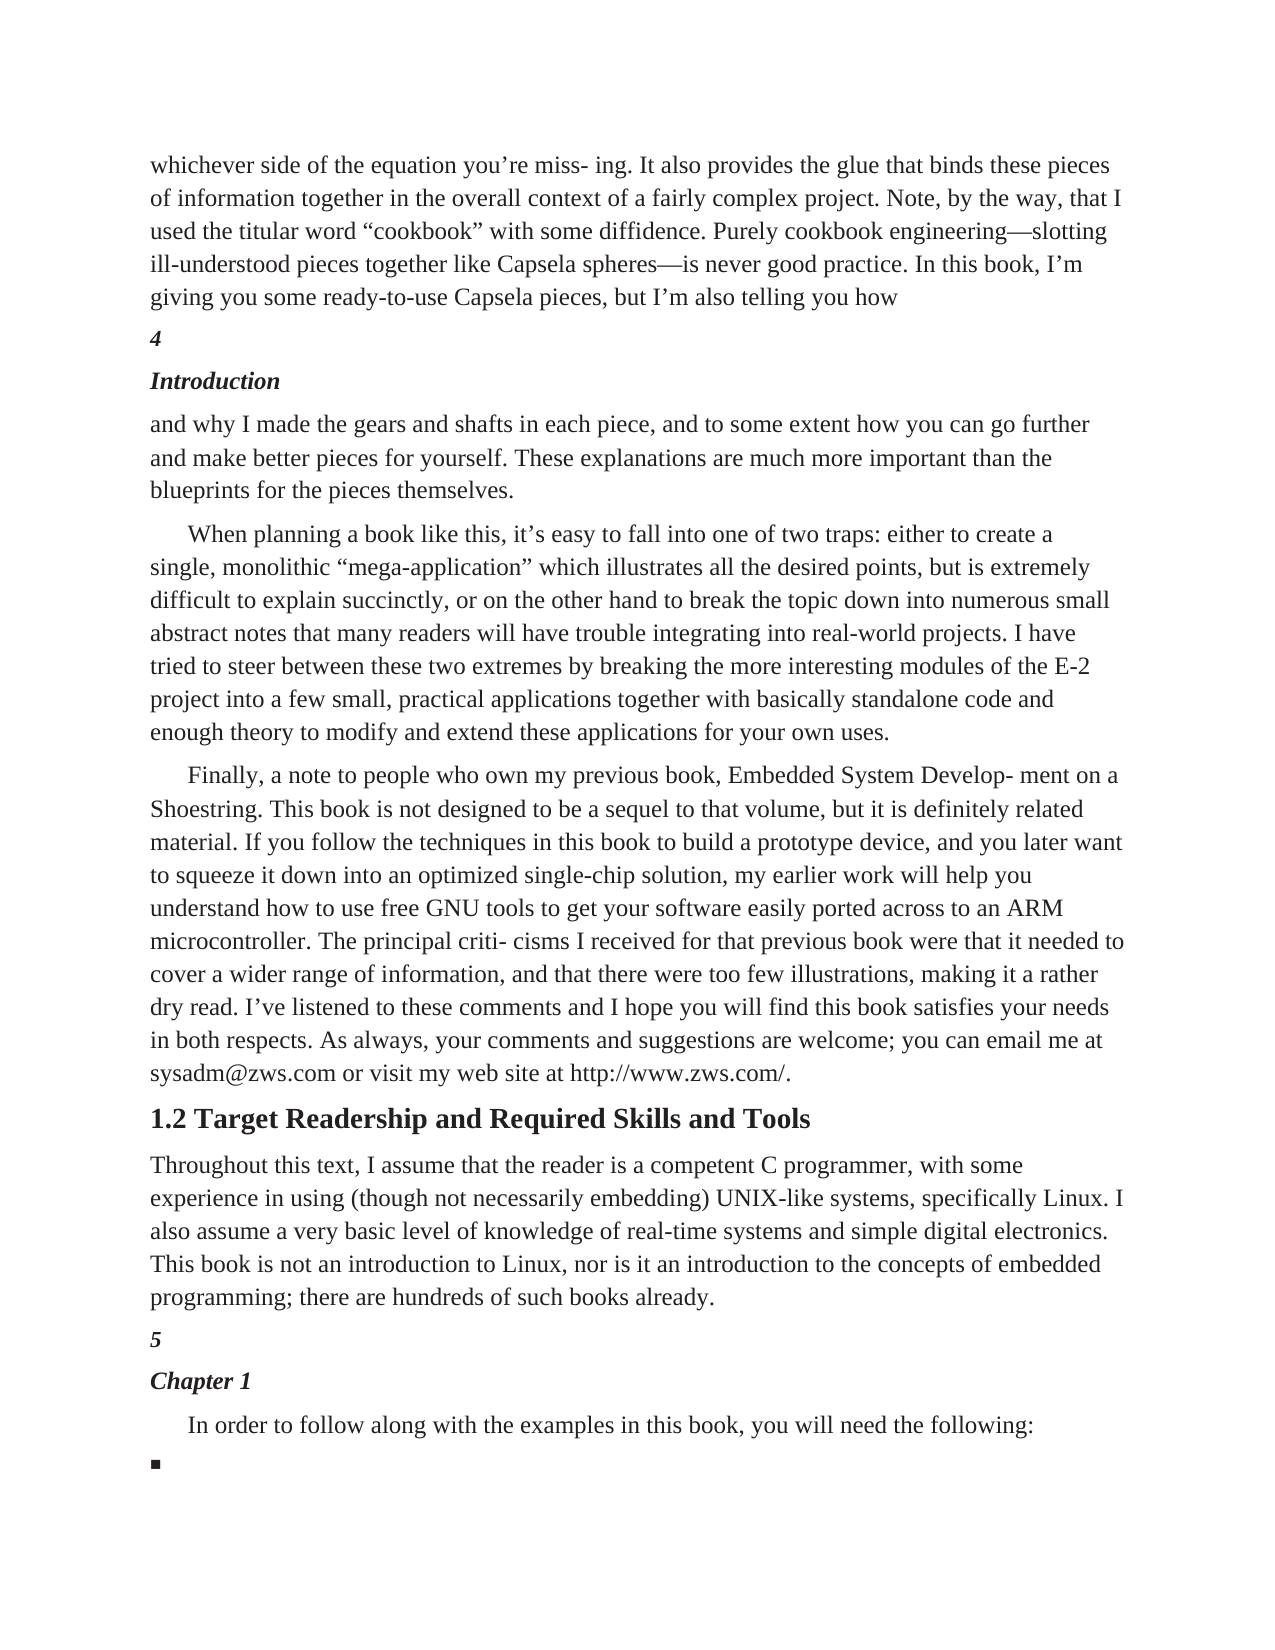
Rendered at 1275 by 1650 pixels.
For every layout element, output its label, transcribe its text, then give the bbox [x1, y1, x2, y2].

text and why I made the gears and shafts in each piece, and to some extent how you can go further and make better pieces for yourself. These explanations are much more important than the blueprints for the pieces themselves. [150, 409, 1125, 504]
text Introduction [150, 366, 1125, 395]
text 1.2 Target Readership and Required Skills and Tools [150, 1101, 1125, 1135]
text Chapter 1 [150, 1366, 1125, 1395]
text Finally, a note to people who own my previous book, Embedded System Develop- ment on a Shoestring. This book is not designed to be a sequel to that volume, but it is definitely related material. If you follow the techniques in this book to build a prototype device, and you later want to squeeze it down into an optimized single-chip solution, my earlier work will help you understand how to use free GNU tools to get your software easily ported across to an ARM microcontroller. The principal criti- cisms I received for that previous book were that it needed to cover a wider range of information, and that there were too few illustrations, making it a rather dry read. I’ve listened to these comments and I hope you will find this book satisfies your needs in both respects. As always, your comments and suggestions are welcome; you can email me at sysadm@zws.com or visit my web site at http://www.zws.com/. [150, 761, 1125, 1087]
text 5 [150, 1326, 1125, 1352]
text 4 [150, 326, 1125, 352]
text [150, 150, 1125, 311]
text Throughout this text, I assume that the reader is a competent C programmer, with some experience in using (though not necessarily embedding) UNIX-like systems, specifically Linux. I also assume a very basic level of knowledge of real-time systems and simple digital electronics. This book is not an introduction to Linux, nor is it an introduction to the concepts of embedded programming; there are hundreds of such books already. [150, 1150, 1125, 1311]
text ■ [150, 1453, 1125, 1475]
text In order to follow along with the examples in this book, you will need the following: [150, 1410, 1125, 1438]
text When planning a book like this, it’s easy to fall into one of two traps: either to create a single, monolithic “mega-application” which illustrates all the desired points, but is extremely difficult to explain succinctly, or on the other hand to break the topic down into numerous small abstract notes that many readers will have trouble integrating into real-world projects. I have tried to steer between these two extremes by breaking the more interesting modules of the E-2 project into a few small, practical applications together with basically standalone code and enough theory to modify and extend these applications for your own uses. [150, 519, 1125, 746]
